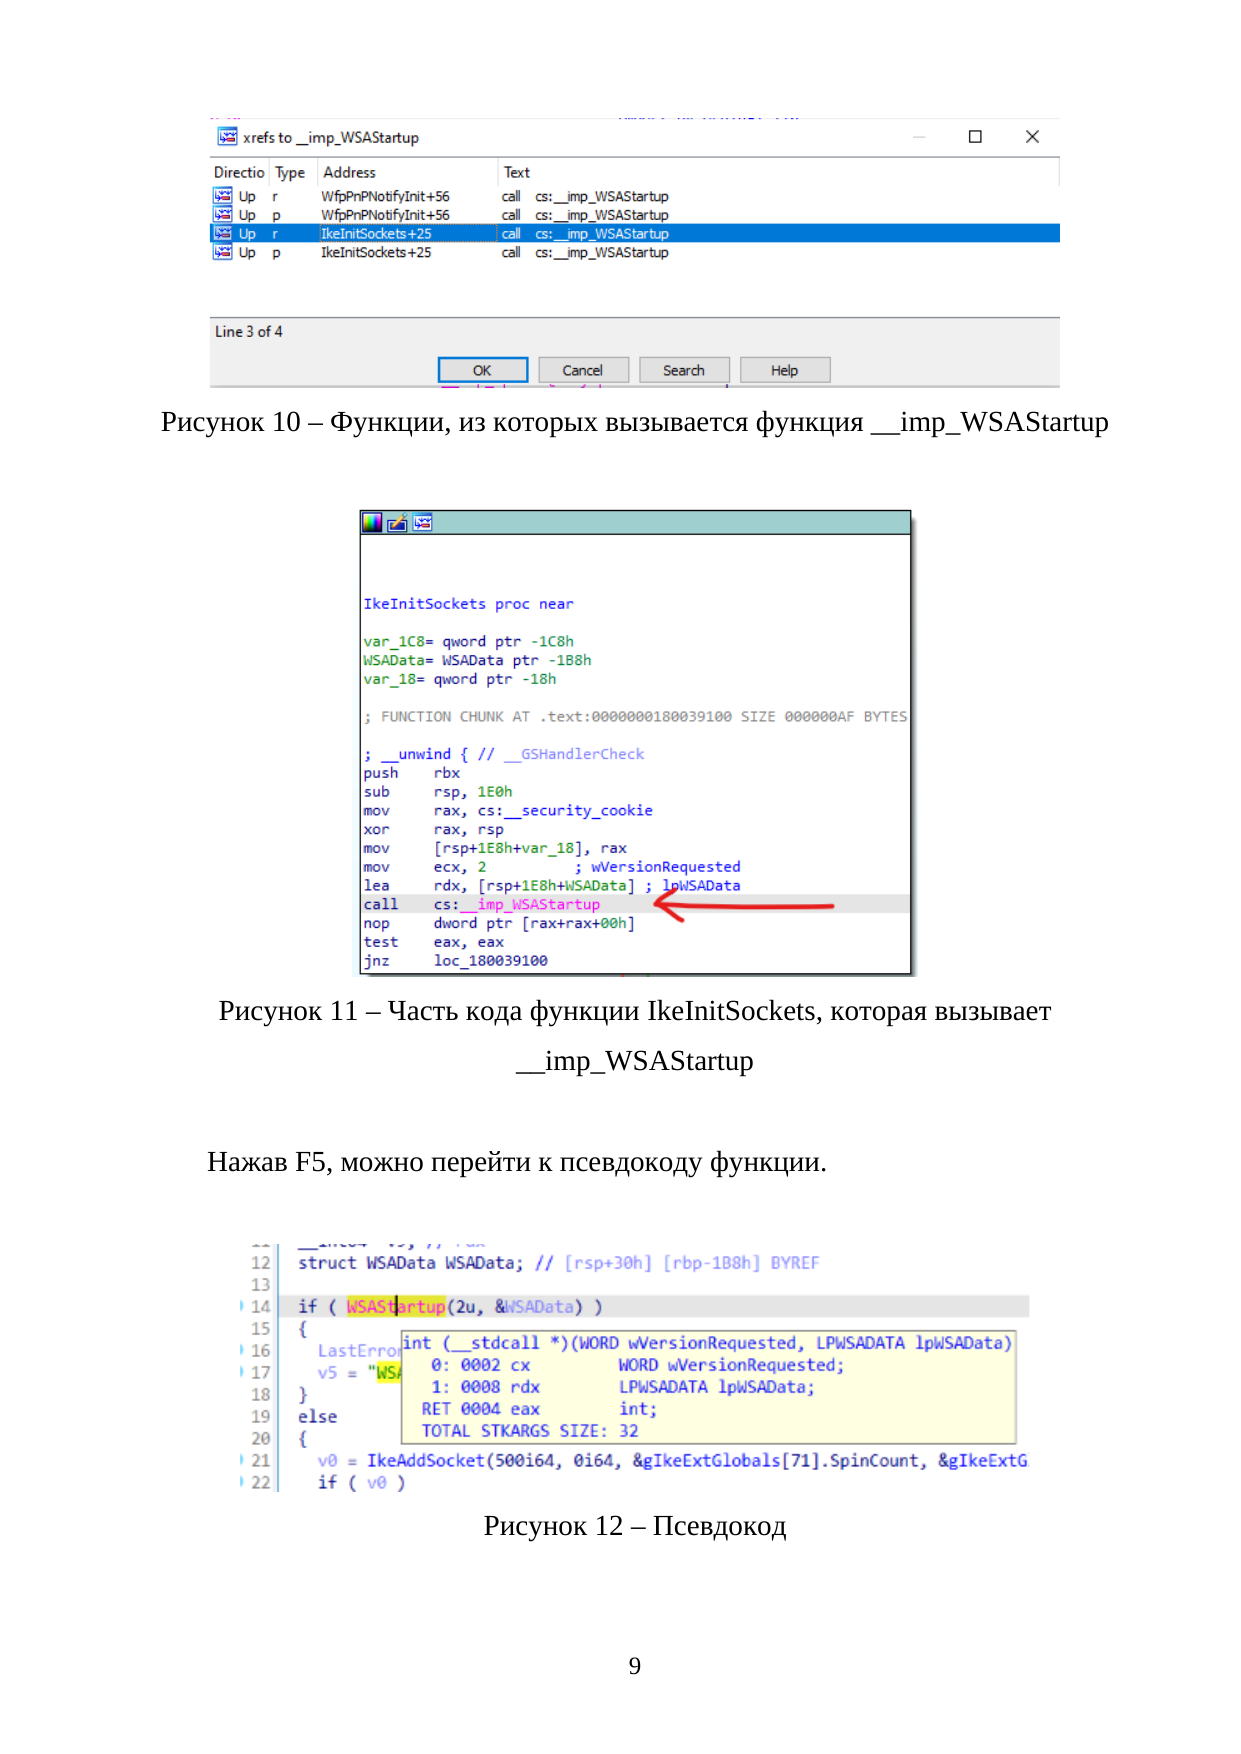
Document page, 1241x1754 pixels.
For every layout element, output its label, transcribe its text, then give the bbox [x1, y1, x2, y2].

picture [351, 505, 918, 977]
text Нажав F5, можно перейти к псевдокоду функции. [118, 1144, 1152, 1178]
picture [240, 1244, 1030, 1492]
picture [209, 118, 1060, 388]
